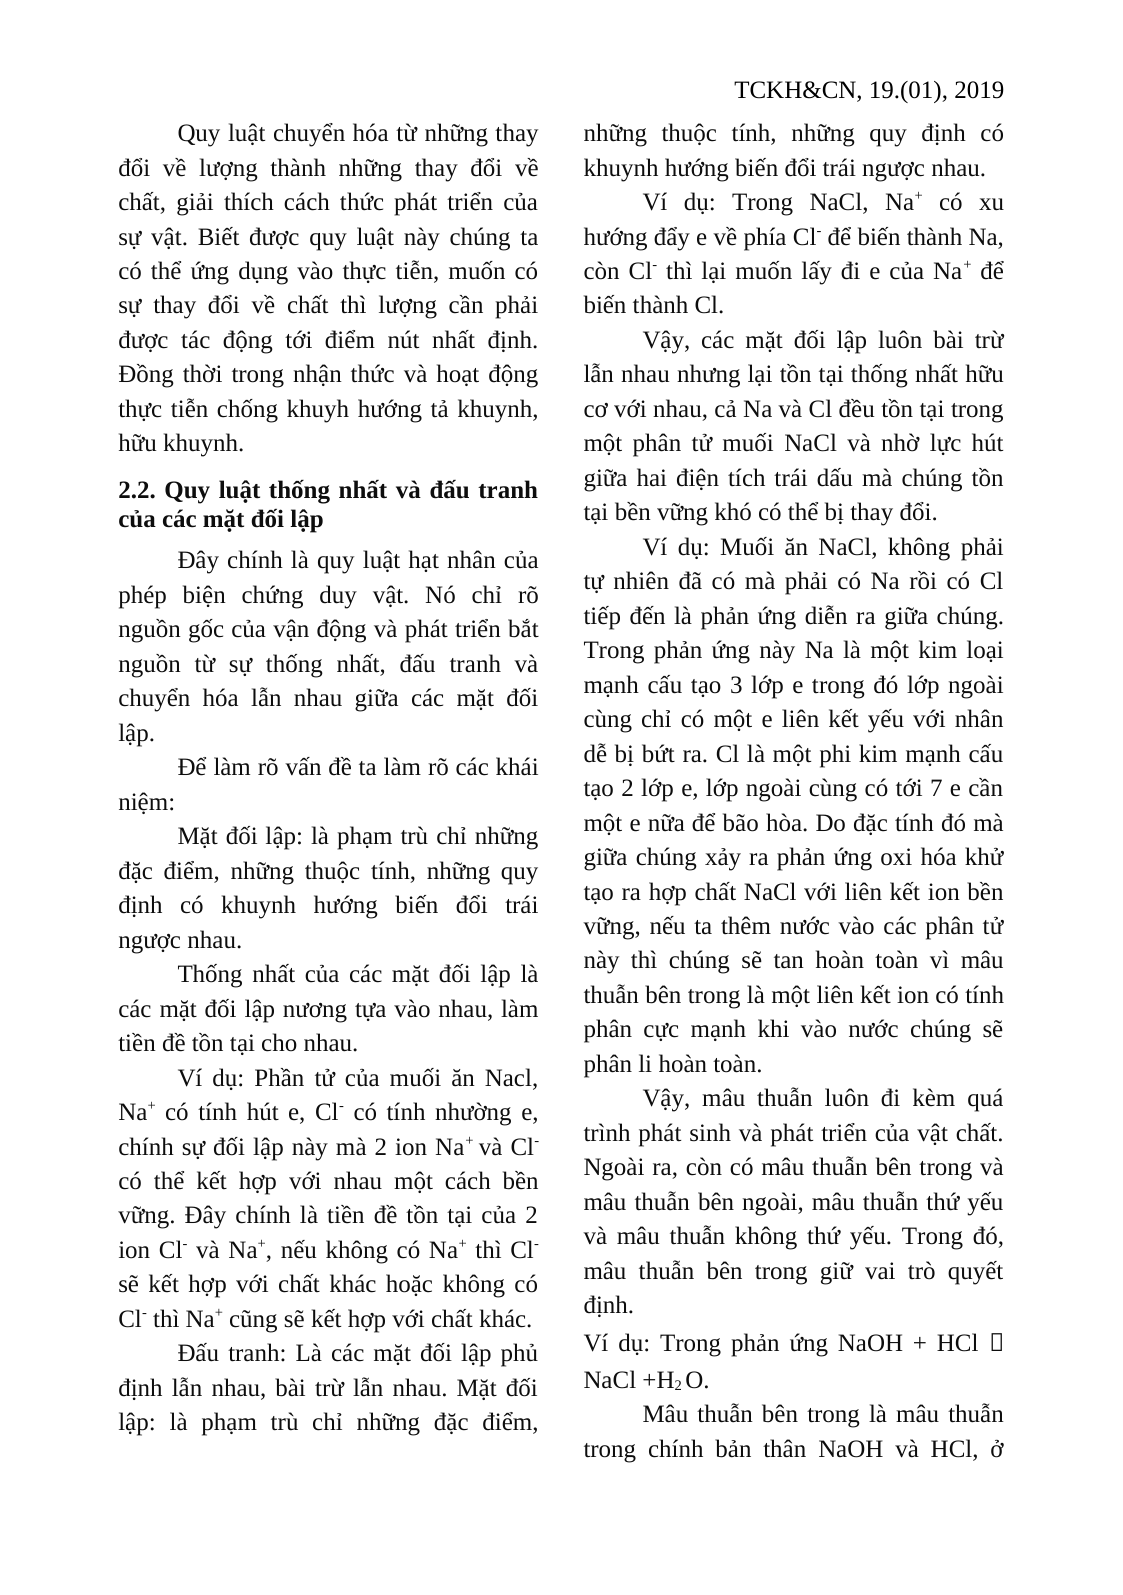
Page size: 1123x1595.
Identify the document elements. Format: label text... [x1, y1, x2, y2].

text Vậy, các mặt đối lập luôn bài trừ lẫn nhau nhưng lại tồn tại thống nhất hữu cơ với nhau, cả Na và Cl đều tồn tại trong một phân tử muối NaCl và nhờ lực hút giữa hai điện tích trái dấu mà chúng tồn tại bền vững khó có thể bị thay đổi. [583, 325, 1004, 526]
text Ví dụ: Trong phản ứng NaOH + HCl  NaCl +H2 O. [583, 1325, 1004, 1393]
text Để làm rõ vấn đề ta làm rõ các khái niệm: [118, 752, 539, 816]
text Ví dụ: Muối ăn NaCl, không phải tự nhiên đã có mà phải có Na rồi có Cl tiếp đến là phản ứng diễn ra giữa chúng. Trong phản ứng này Na là một kim loại mạnh cấu tạo 3 lớp e trong đó lớp ngoài cùng chỉ có một e liên kết yếu với nhân dễ bị bứt ra. Cl là một phi kim mạnh cấu tạo 2 lớp e, lớp ngoài cùng có tới 7 e cần một e nữa để bão hòa. Do đặc tính đó mà giữa chúng xảy ra phản ứng oxi hóa khử tạo ra hợp chất NaCl với liên kết ion bền vững, nếu ta thêm nước vào các phân tử này thì chúng sẽ tan hoàn toàn vì mâu thuẫn bên trong là một liên kết ion có tính phân cực mạnh khi vào nước chúng sẽ phân li hoàn toàn. [583, 532, 1004, 1078]
text Ví dụ: Trong NaCl, Na+ có xu hướng đẩy e về phía Cl- để biến thành Na, còn Cl- thì lại muốn lấy đi e của Na+ để biến thành Cl. [583, 187, 1004, 319]
text Quy luật chuyển hóa từ những thay đổi về lượng thành những thay đổi về chất, giải thích cách thức phát triển của sự vật. Biết được quy luật này chúng ta có thể ứng dụng vào thực tiễn, muốn có sự thay đổi về chất thì lượng cần phải được tác động tới điểm nút nhất định. Đồng thời trong nhận thức và hoạt động thực tiễn chống khuyh hướng tả khuynh, hữu khuynh. [118, 118, 539, 457]
text Đấu tranh: Là các mặt đối lập phủ định lẫn nhau, bài trừ lẫn nhau. Mặt đối lập: là phạm trù chỉ những đặc điểm, những thuộc tính, những quy định có khuynh hướng biến đổi trái ngược nhau. [118, 1338, 539, 1436]
text Đấu tranh: Là các mặt đối lập phủ định lẫn nhau, bài trừ lẫn nhau. Mặt đối lập: là phạm trù chỉ những đặc điểm, những thuộc tính, những quy định có khuynh hướng biến đổi trái ngược nhau. [583, 118, 1004, 181]
text Thống nhất của các mặt đối lập là các mặt đối lập nương tựa vào nhau, làm tiền đề tồn tại cho nhau. [118, 959, 539, 1057]
text 2.2. Quy luật thống nhất và đấu tranh của các mặt đối lập [118, 475, 539, 533]
text Đây chính là quy luật hạt nhân của phép biện chứng duy vật. Nó chỉ rõ nguồn gốc của vận động và phát triển bắt nguồn từ sự thống nhất, đấu tranh và chuyển hóa lẫn nhau giữa các mặt đối lập. [118, 545, 539, 747]
text Vậy, mâu thuẫn luôn đi kèm quá trình phát sinh và phát triển của vật chất. Ngoài ra, còn có mâu thuẫn bên trong và mâu thuẫn bên ngoài, mâu thuẫn thứ yếu và mâu thuẫn không thứ yếu. Trong đó, mâu thuẫn bên trong giữ vai trò quyết định. [583, 1083, 1004, 1319]
text Ví dụ: Phần tử của muối ăn Nacl, Na+ có tính hút e, Cl- có tính nhường e, chính sự đối lập này mà 2 ion Na+ và Cl- có thể kết hợp với nhau một cách bền vững. Đây chính là tiền đề tồn tại của 2 ion Cl- và Na+, nếu không có Na+ thì Cl- sẽ kết hợp với chất khác hoặc không có Cl- thì Na+ cũng sẽ kết hợp với chất khác. [118, 1063, 539, 1333]
text Mặt đối lập: là phạm trù chỉ những đặc điểm, những thuộc tính, những quy định có khuynh hướng biến đổi trái ngược nhau. [118, 821, 539, 953]
